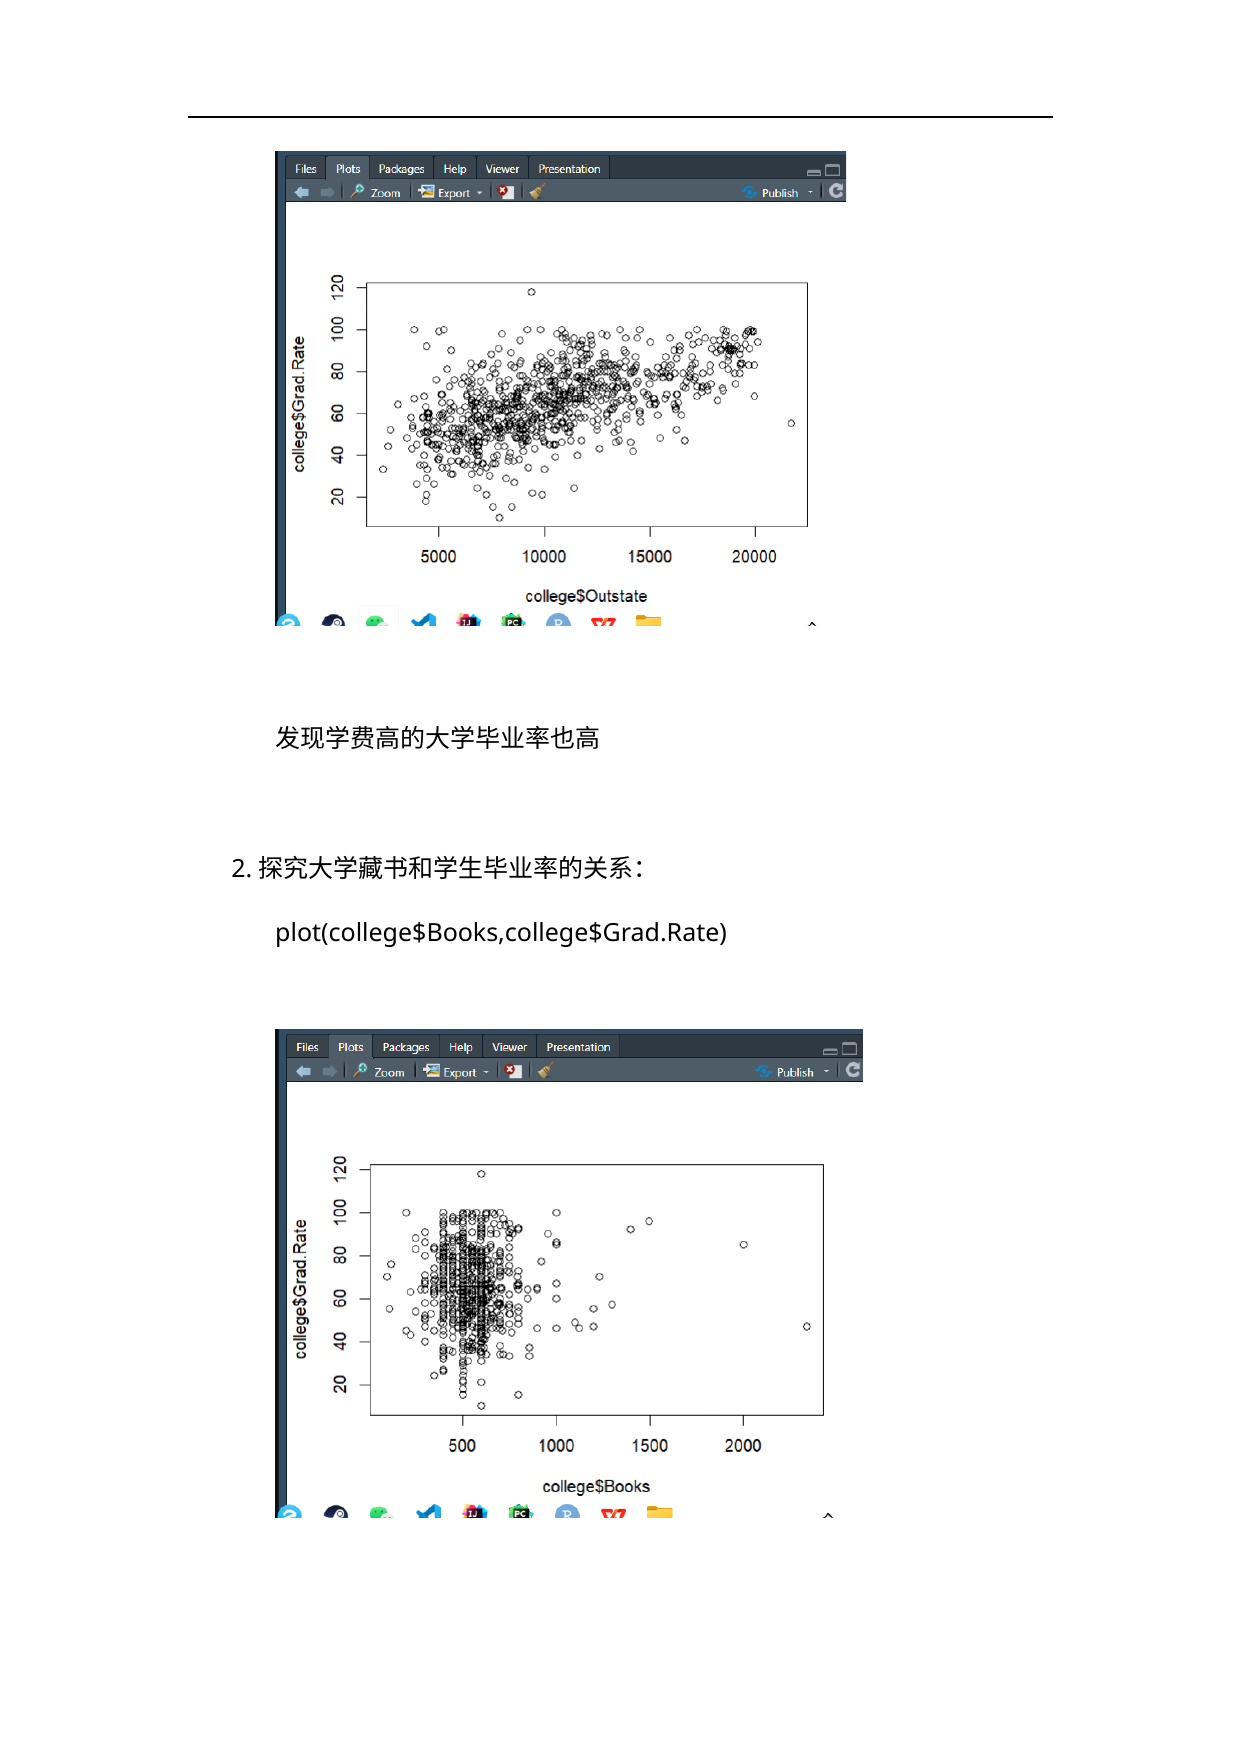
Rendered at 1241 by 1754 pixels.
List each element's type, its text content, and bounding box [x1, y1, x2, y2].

text 发现学费高的大学毕业率也高 [231, 704, 1053, 769]
picture [275, 1029, 863, 1518]
picture [275, 151, 847, 626]
list 探究大学藏书和学生毕业率的关系： [187, 834, 1053, 899]
list plot(college$Books,college$Grad.Rate) [231, 899, 1053, 964]
